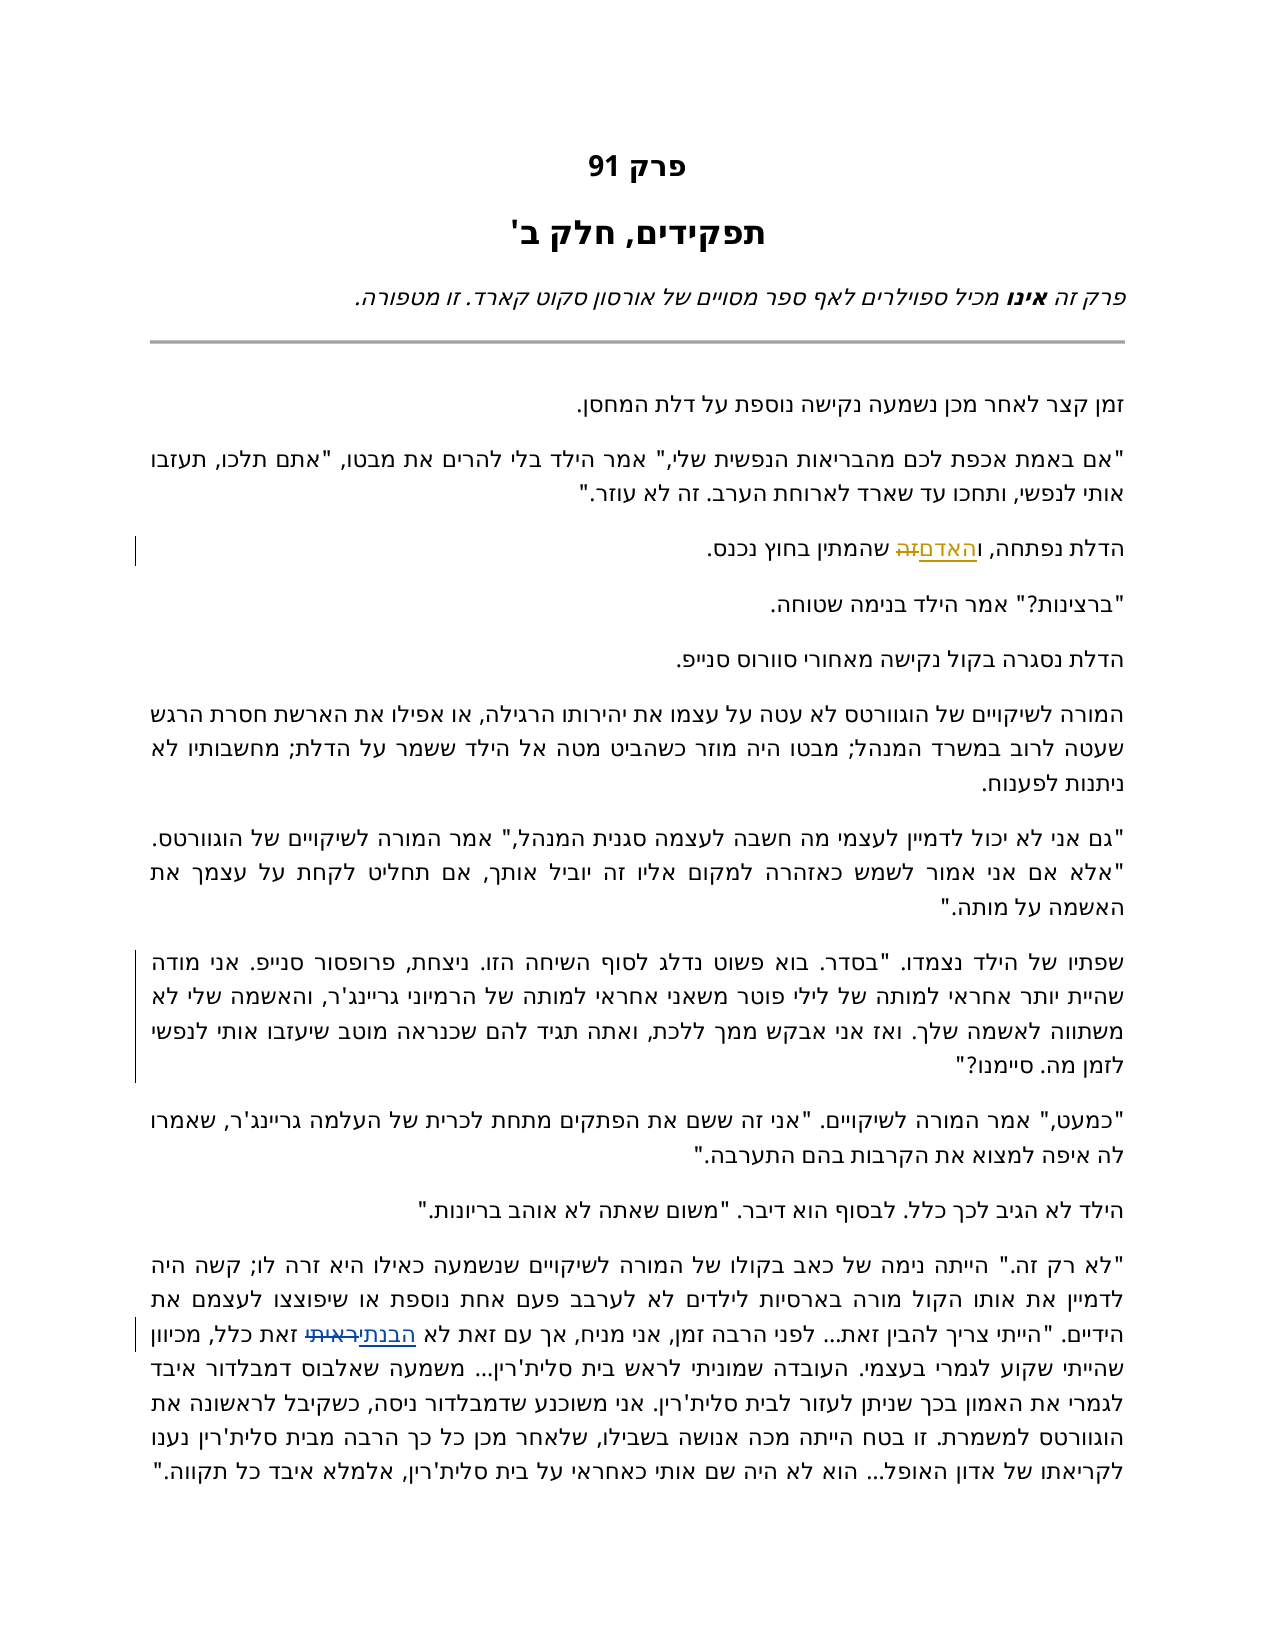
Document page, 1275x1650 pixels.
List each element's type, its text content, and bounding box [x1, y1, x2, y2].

text הדלת נפתחה, ו שהמתין בחוץ נכנס. [150, 536, 1125, 566]
text תפקידים, חלק ב' [150, 214, 1125, 258]
text שפתיו של הילד נצמדו. "בסדר. בוא פשוט נדלג לסוף השיחה הזו. ניצחת, פרופסור סנייפ. אני מודה שהיית יותר אחראי למותה של לילי פוטר משאני אחראי למותה של הרמיוני גריינג'ר, והאשמה שלי לא משתווה לאשמה שלך. ואז אני אבקש ממך ללכת, ואתה תגיד להם שכנראה מוטב שיעזבו אותי לנפשי לזמן מה. סיימנו?" [150, 950, 1125, 1083]
text הדלת נסגרה בקול נקישה מאחורי סוורוס סנייפ. [150, 647, 1125, 677]
text פרק 91 [150, 150, 1125, 188]
text "כמעט," אמר המורה לשיקויים. "אני זה ששם את הפתקים מתחת לכרית של העלמה גריינג'ר, שאמרו לה איפה למצוא את הקרבות בהם התערבה." [150, 1108, 1125, 1172]
text הילד לא הגיב לכך כלל. לבסוף הוא דיבר. "משום שאתה לא אוהב בריונות." [150, 1198, 1125, 1228]
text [150, 1253, 1125, 1489]
text זמן קצר לאחר מכן נשמעה נקישה נוספת על דלת המחסן. [150, 391, 1125, 421]
text פרק זה אינו מכיל ספוילרים לאף ספר מסויים של אורסון סקוט קארד. זו מטפורה. [150, 285, 1125, 315]
text המורה לשיקויים של הוגוורטס לא עטה על עצמו את יהירותו הרגילה, או אפילו את הארשת חסרת הרגש שעטה לרוב במשרד המנהל; מבטו היה מוזר כשהביט מטה אל הילד ששמר על הדלת; מחשבותיו לא ניתנות לפענוח. [150, 702, 1125, 801]
text "גם אני לא יכול לדמיין לעצמי מה חשבה לעצמה סגנית המנהל," אמר המורה לשיקויים של הוגוורטס. "אלא אם אני אמור לשמש כאזהרה למקום אליו זה יוביל אותך, אם תחליט לקחת על עצמך את האשמה על מותה." [150, 826, 1125, 924]
text "אם באמת אכפת לכם מהבריאות הנפשית שלי," אמר הילד בלי להרים את מבטו, "אתם תלכו, תעזבו אותי לנפשי, ותחכו עד שארד לארוחת הערב. זה לא עוזר." [150, 447, 1125, 511]
text "ברצינות?" אמר הילד בנימה שטוחה. [150, 591, 1125, 621]
